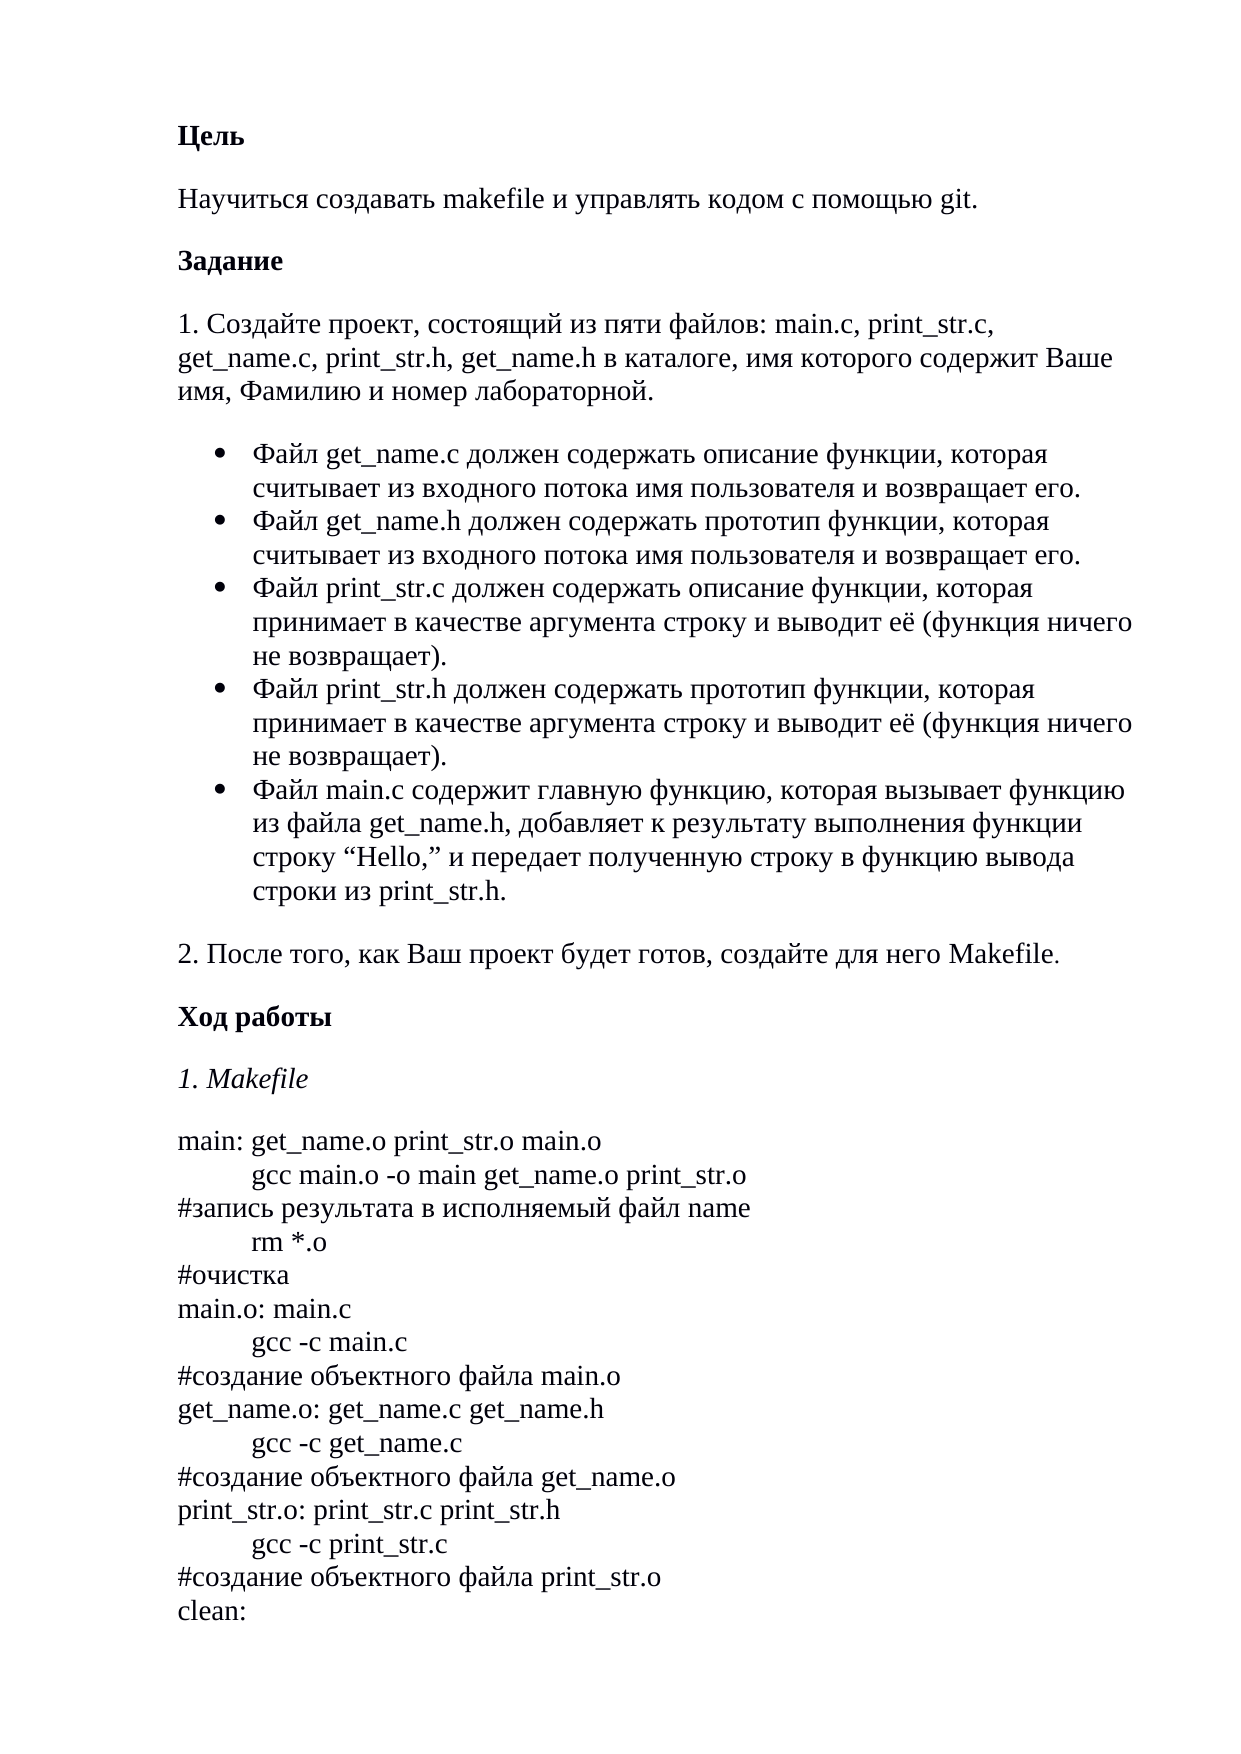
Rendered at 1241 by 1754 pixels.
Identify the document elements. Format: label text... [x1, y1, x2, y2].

text 1. Создайте проект, состоящий из пяти файлов: main.c, print_str.c, get_name.c, print_str.h, get_name.h в каталоге, имя которого содержит Ваше имя, Фамилию и номер лабораторной. [177, 306, 1152, 407]
list print_str.o: print_str.c print_str.h [177, 1492, 1152, 1526]
list #очистка [177, 1257, 1152, 1291]
list #запись результата в исполняемый файл name [177, 1190, 1152, 1224]
list gcc -c print_str.c [177, 1526, 1152, 1559]
list Файл get_name.h должен содержать прототип функции, которая считывает из входного потока имя пользователя и возвращает его. [215, 503, 1152, 570]
list Файл main.c содержит главную функцию, которая вызывает функцию из файла get_name.h, добавляет к результату выполнения функции строку “Hello,” и передает полученную строку в функцию вывода стро﻿ки из print_str.h. [215, 772, 1152, 907]
list get_name.o: get_name.c get_name.h [177, 1392, 1152, 1425]
text Цель [177, 118, 1152, 152]
list #cоздание объектного файла get_name.o [177, 1459, 1152, 1492]
list main.o: main.c [177, 1291, 1152, 1324]
list Файл get_name.c должен содержать описание функции, которая считывает из входного потока имя пользователя и возвращает его. [215, 436, 1152, 503]
list Файл print_str.h должен содержать прототип функции, которая принимает в качестве аргумента строку и выводит её (функция ничего не возвращает). [215, 671, 1152, 772]
text 2. После того, как Ваш проект будет готов, создайте для него Makefile. [177, 936, 1152, 969]
list 1. Makefile [177, 1061, 1152, 1094]
list gcc -c main.c [177, 1324, 1152, 1358]
text Научиться создавать makefile и управлять кодом с помощью git. [177, 181, 1152, 214]
list rm *.o [177, 1224, 1152, 1257]
list Ход работы [177, 999, 1152, 1032]
list gcc -c get_name.c [177, 1425, 1152, 1459]
list gcc main.o -o main get_name.o print_str.o [177, 1157, 1152, 1190]
list clean: [177, 1593, 1152, 1626]
list Файл print_str.c должен содержать описание функции, которая принимает в качестве аргумента строку и выводит её (функция ничего не возвращает). [215, 570, 1152, 671]
list #cоздание объектного файла main.o [177, 1358, 1152, 1392]
list #cоздание объектного файла print_str.o [177, 1559, 1152, 1593]
text Задание [177, 243, 1152, 277]
list main: get_name.o print_str.o main.o [177, 1123, 1152, 1157]
